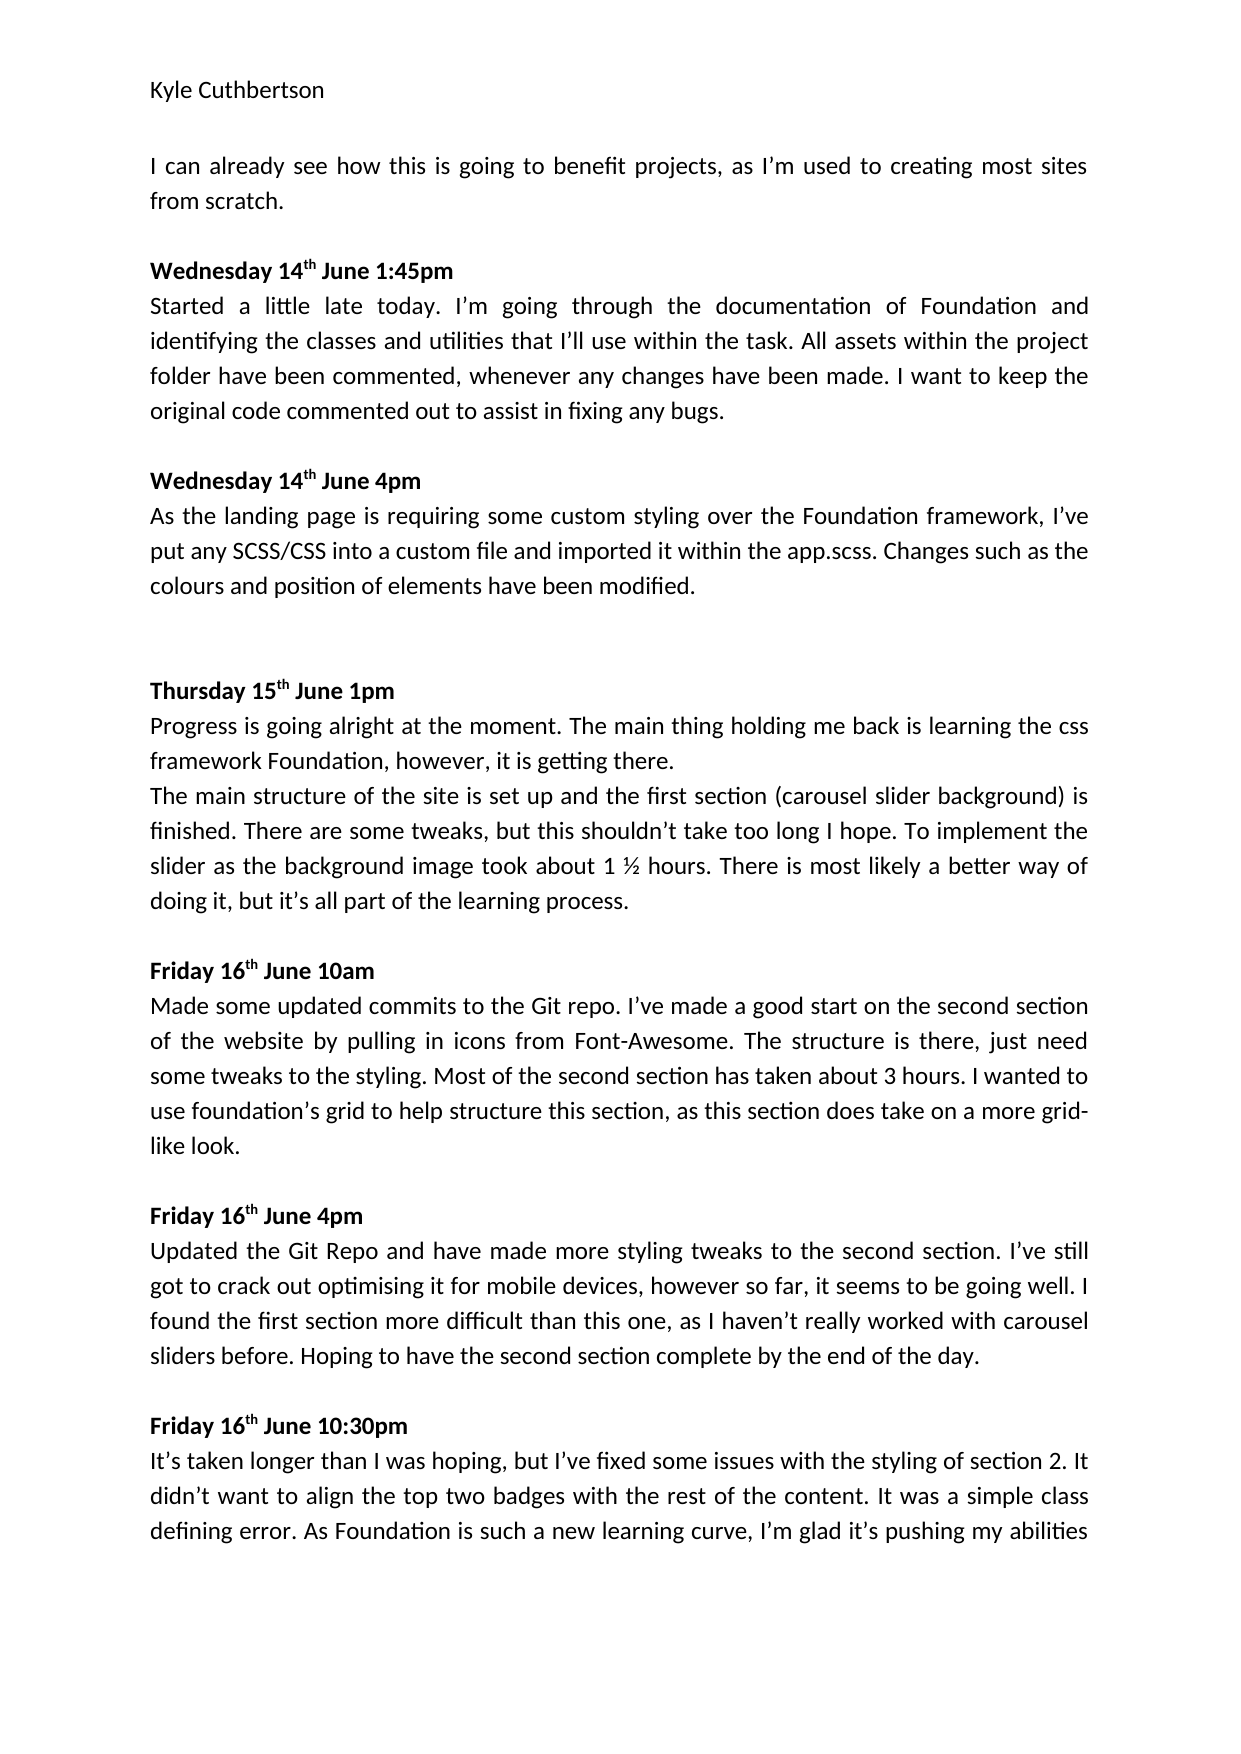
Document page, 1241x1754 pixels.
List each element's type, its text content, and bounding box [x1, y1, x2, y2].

text Friday 16th June 4pm [150, 1200, 1090, 1231]
text Made some updated commits to the Git repo. I’ve made a good start on the second section of the website by pulling in icons from Font-Awesome. The structure is there, just need some tweaks to the styling. Most of the second section has taken about 3 hours. I wanted to use foundation’s grid to help structure this section, as this section does take on a more grid-like look. [150, 990, 1090, 1161]
text Updated the Git Repo and have made more styling tweaks to the second section. I’ve still got to crack out optimising it for mobile devices, however so far, it seems to be going well. I found the first section more difficult than this one, as I haven’t really worked with carousel sliders before. Hoping to have the second section complete by the end of the day. [150, 1235, 1090, 1371]
text I can already see how this is going to benefit projects, as I’m used to creating most sites from scratch. [150, 150, 1090, 216]
text The main structure of the site is set up and the first section (carousel slider background) is finished. There are some tweaks, but this shouldn’t take too long I hope. To implement the slider as the background image took about 1 ½ hours. There is most likely a better way of doing it, but it’s all part of the learning process. [150, 780, 1090, 916]
text Friday 16th June 10am [150, 955, 1090, 986]
text Wednesday 14th June 4pm [150, 465, 1090, 496]
text Friday 16th June 10:30pm [150, 1410, 1090, 1441]
text Wednesday 14th June 1:45pm [150, 255, 1090, 286]
text Thursday 15th June 1pm [150, 675, 1090, 706]
text Started a little late today. I’m going through the documentation of Foundation and identifying the classes and utilities that I’ll use within the task. All assets within the project folder have been commented, whenever any changes have been made. I want to keep the original code commented out to assist in fixing any bugs. [150, 290, 1090, 426]
text Progress is going alright at the moment. The main thing holding me back is learning the css framework Foundation, however, it is getting there. [150, 710, 1090, 776]
text As the landing page is requiring some custom styling over the Foundation framework, I’ve put any SCSS/CSS into a custom file and imported it within the app.scss. Changes such as the colours and position of elements have been modified. [150, 500, 1090, 601]
